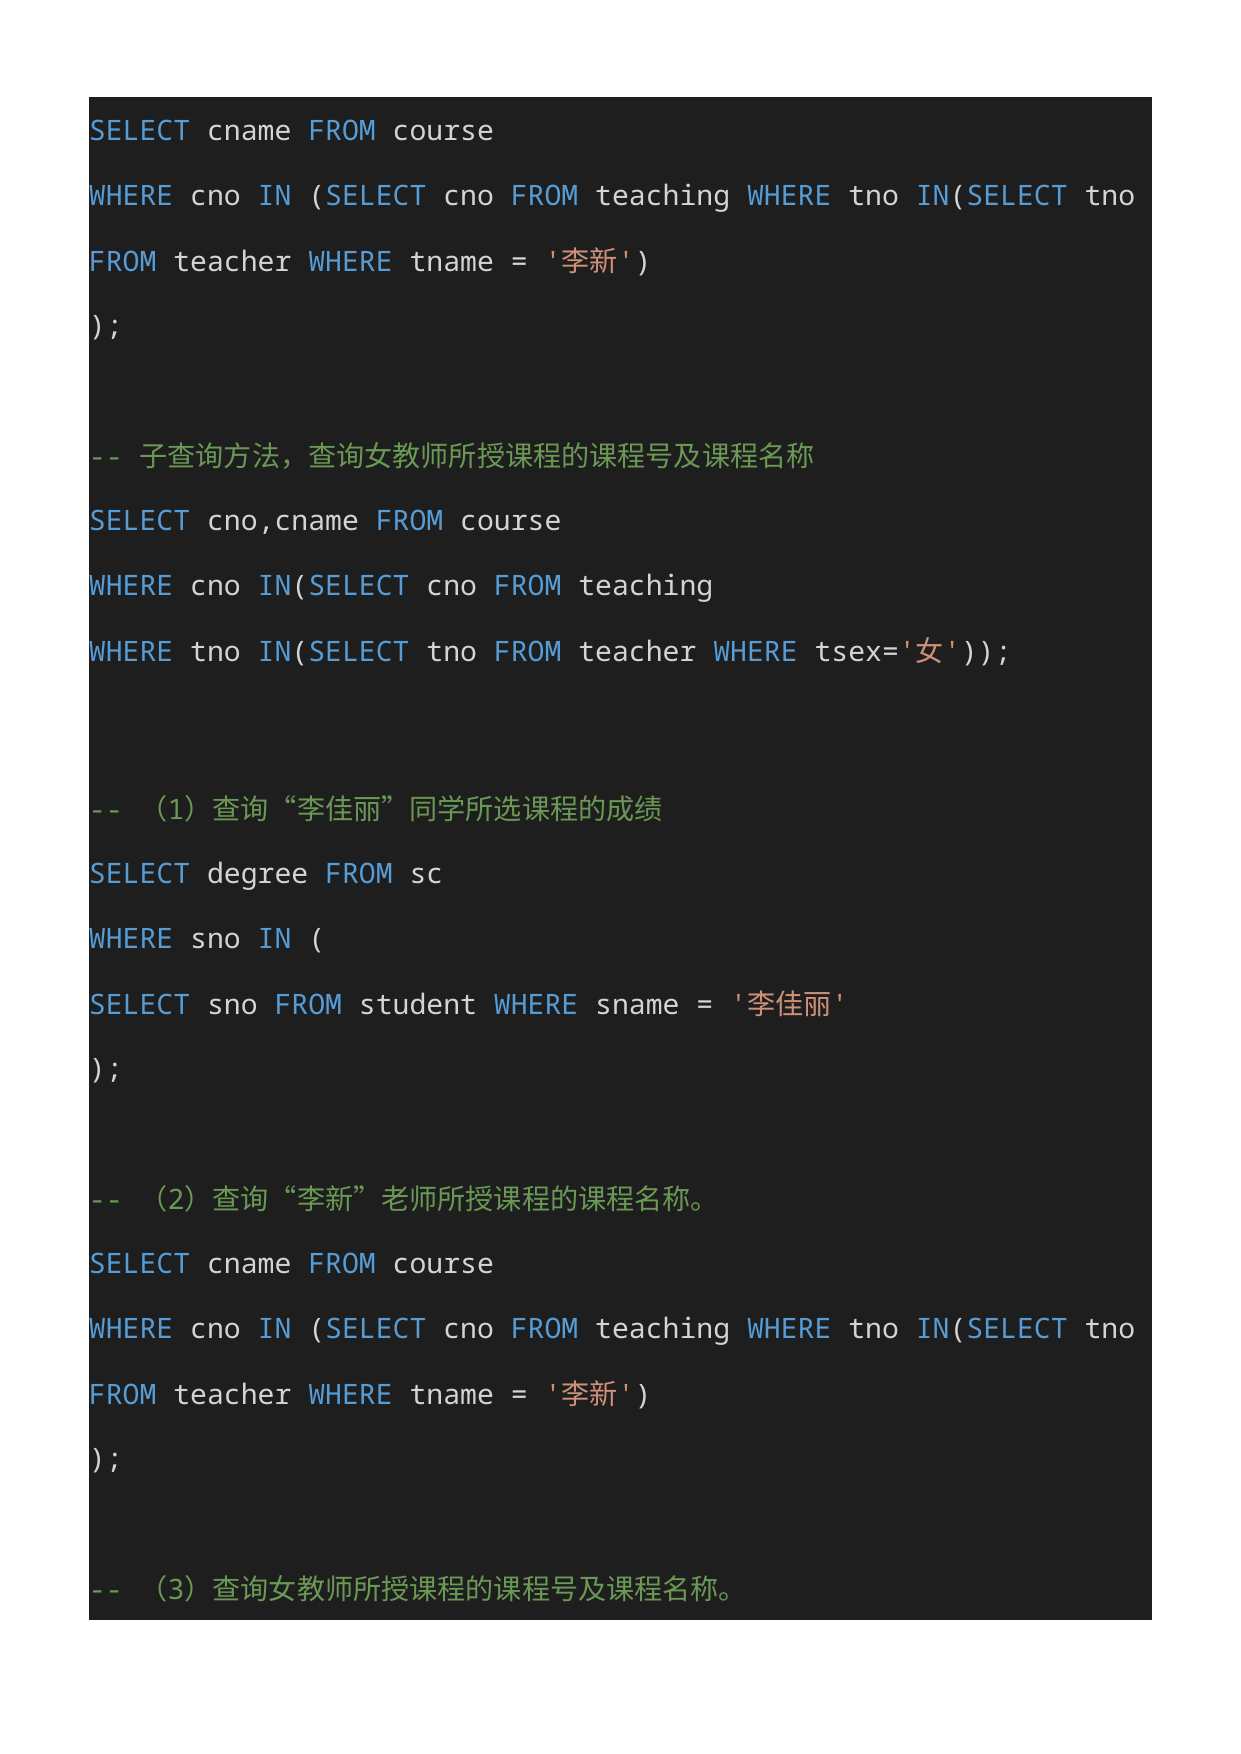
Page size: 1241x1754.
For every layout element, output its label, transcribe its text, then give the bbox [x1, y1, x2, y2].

text SELECT cname FROM course [89, 97, 1152, 162]
text WHERE cno IN (SELECT cno FROM teaching WHERE tno IN(SELECT tno FROM teacher WHERE tname = '李新') [89, 1295, 1152, 1425]
text WHERE cno IN(SELECT cno FROM teaching [89, 552, 1152, 617]
text SELECT cname FROM course [89, 1230, 1152, 1295]
text SELECT sno FROM student WHERE sname = '李佳丽' [89, 970, 1152, 1035]
text -- （1）查询“李佳丽”同学所选课程的成绩 [89, 775, 1152, 840]
text ); [89, 1425, 1152, 1490]
text SELECT cno,cname FROM course [89, 487, 1152, 552]
text ); [89, 292, 1152, 357]
text WHERE sno IN ( [89, 905, 1152, 970]
text SELECT degree FROM sc [89, 840, 1152, 905]
text WHERE tno IN(SELECT tno FROM teacher WHERE tsex='女')); [89, 617, 1152, 682]
text -- （3）查询女教师所授课程的课程号及课程名称。 [89, 1555, 1152, 1620]
text WHERE cno IN (SELECT cno FROM teaching WHERE tno IN(SELECT tno FROM teacher WHERE tname = '李新') [89, 162, 1152, 292]
text ); [89, 1035, 1152, 1100]
text -- 子查询方法，查询女教师所授课程的课程号及课程名称 [89, 422, 1152, 487]
text -- （2）查询“李新”老师所授课程的课程名称。 [89, 1165, 1152, 1230]
